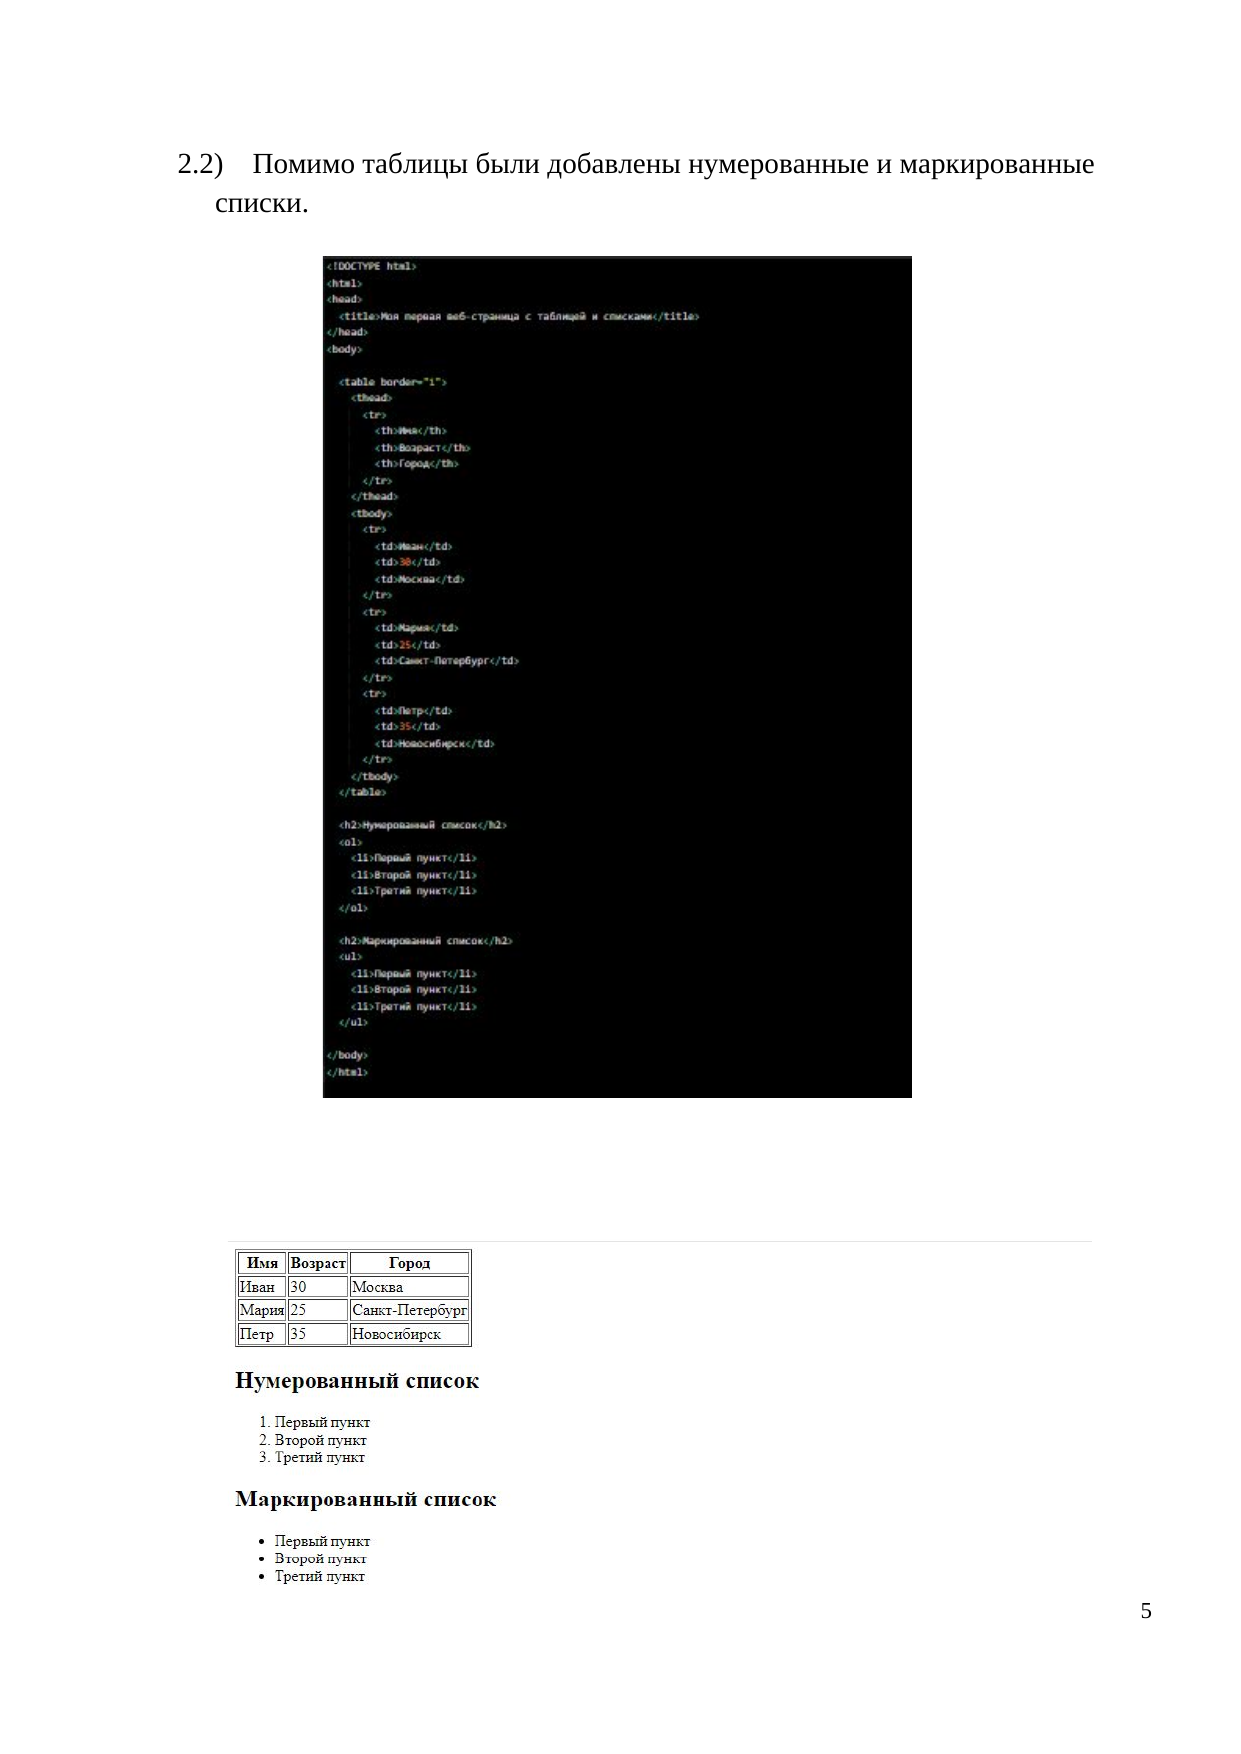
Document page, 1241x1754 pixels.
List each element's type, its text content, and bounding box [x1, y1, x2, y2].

picture [227, 1239, 1092, 1754]
list Помимо таблицы были добавлены нумерованные и маркированные списки. [177, 146, 1152, 218]
picture [322, 256, 912, 1098]
